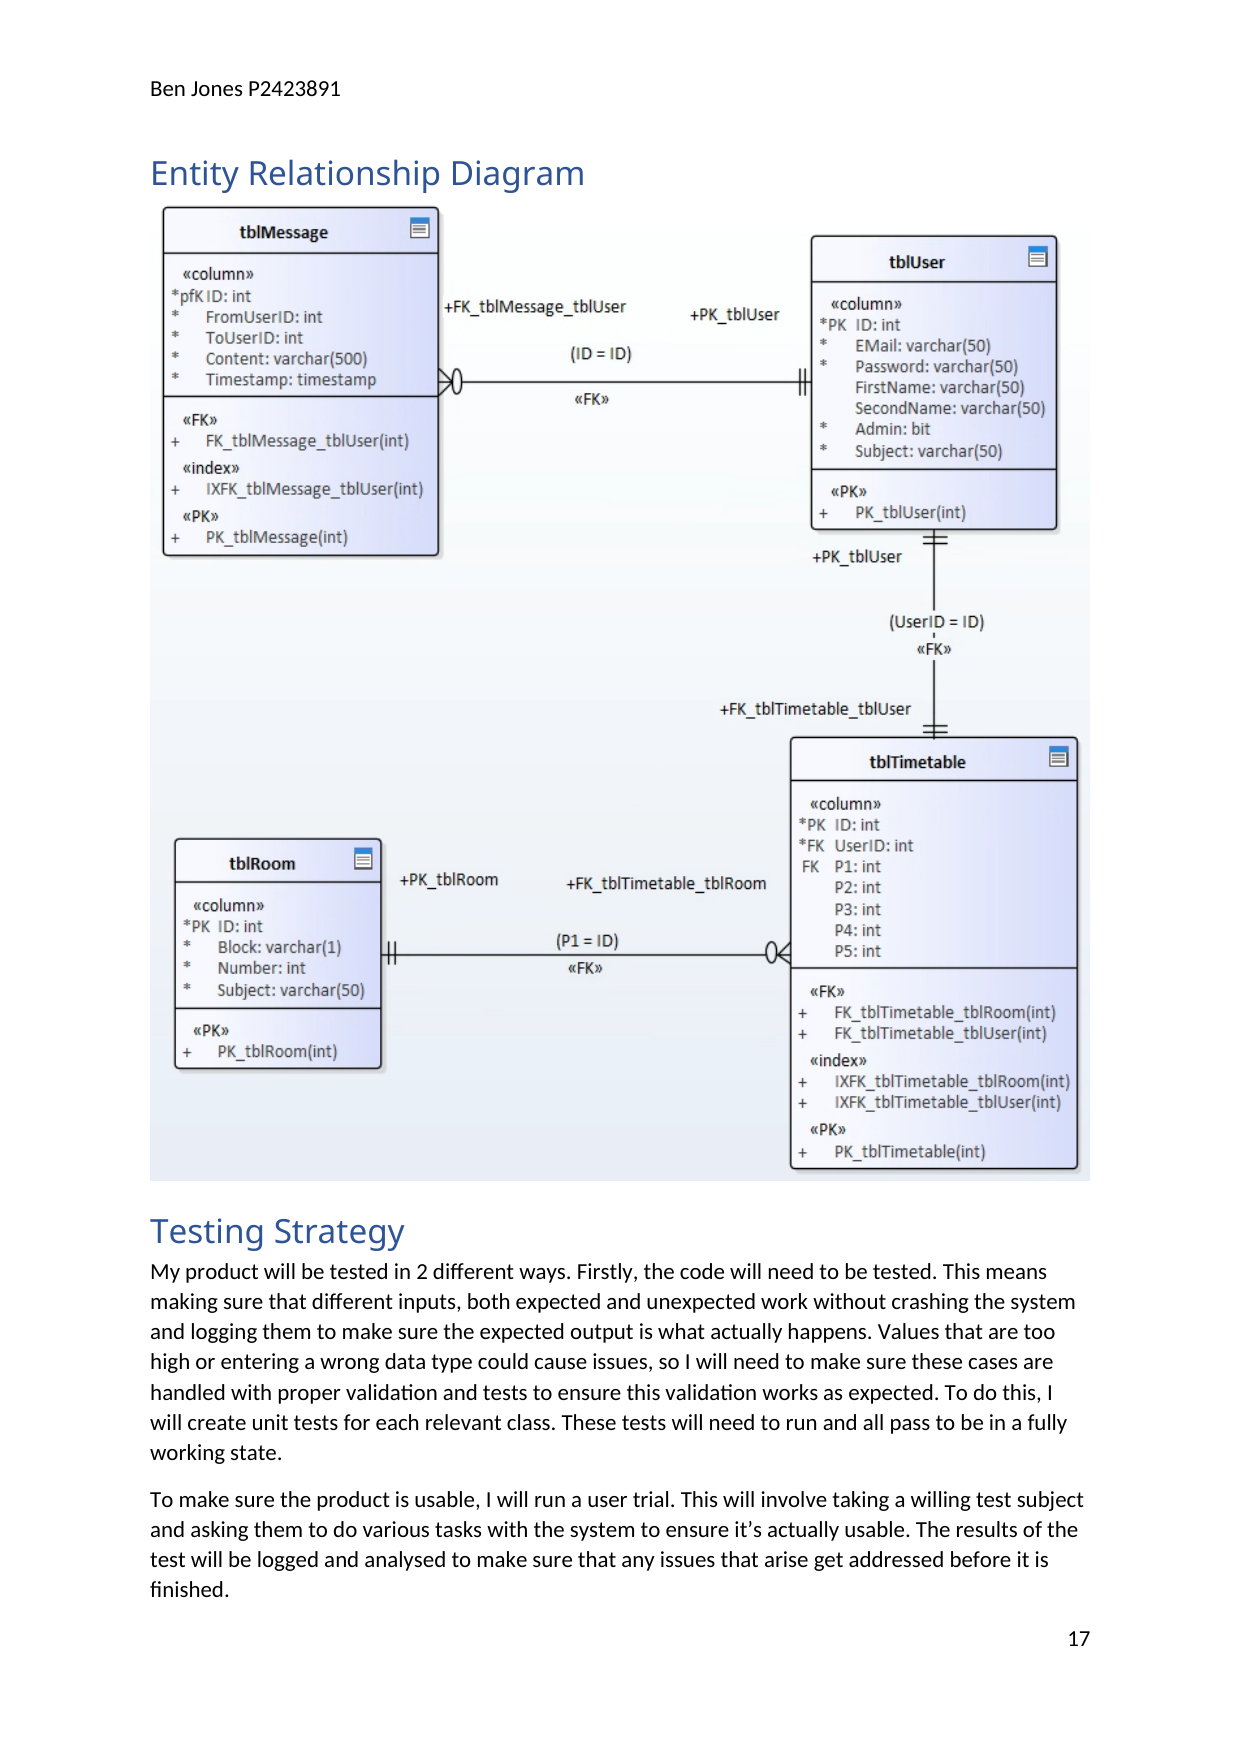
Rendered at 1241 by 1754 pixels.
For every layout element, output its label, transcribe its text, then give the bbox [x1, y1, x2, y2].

subtitle Entity Relationship Diagram [150, 150, 1090, 195]
picture [150, 198, 1091, 1181]
text To make sure the product is usable, I will run a user trial. This will involve taking a willing test subject and asking them to do various tasks with the system to ensure it’s actually usable. The results of the test will be logged and analysed to make sure that any issues that arise get addressed before it is finished. [150, 1485, 1090, 1604]
text My product will be tested in 2 different ways. Firstly, the code will need to be tested. This means making sure that different inputs, both expected and unexpected work without crashing the system and logging them to make sure the expected output is what actually happens. Values that are too high or entering a wrong data type could cause issues, so I will need to make sure these cases are handled with proper validation and tests to ensure this validation works as expected. To do this, I will create unit tests for each relevant class. These tests will need to run and all pass to be in a fully working state. [150, 1257, 1090, 1466]
subtitle Testing Strategy [150, 1208, 1090, 1253]
